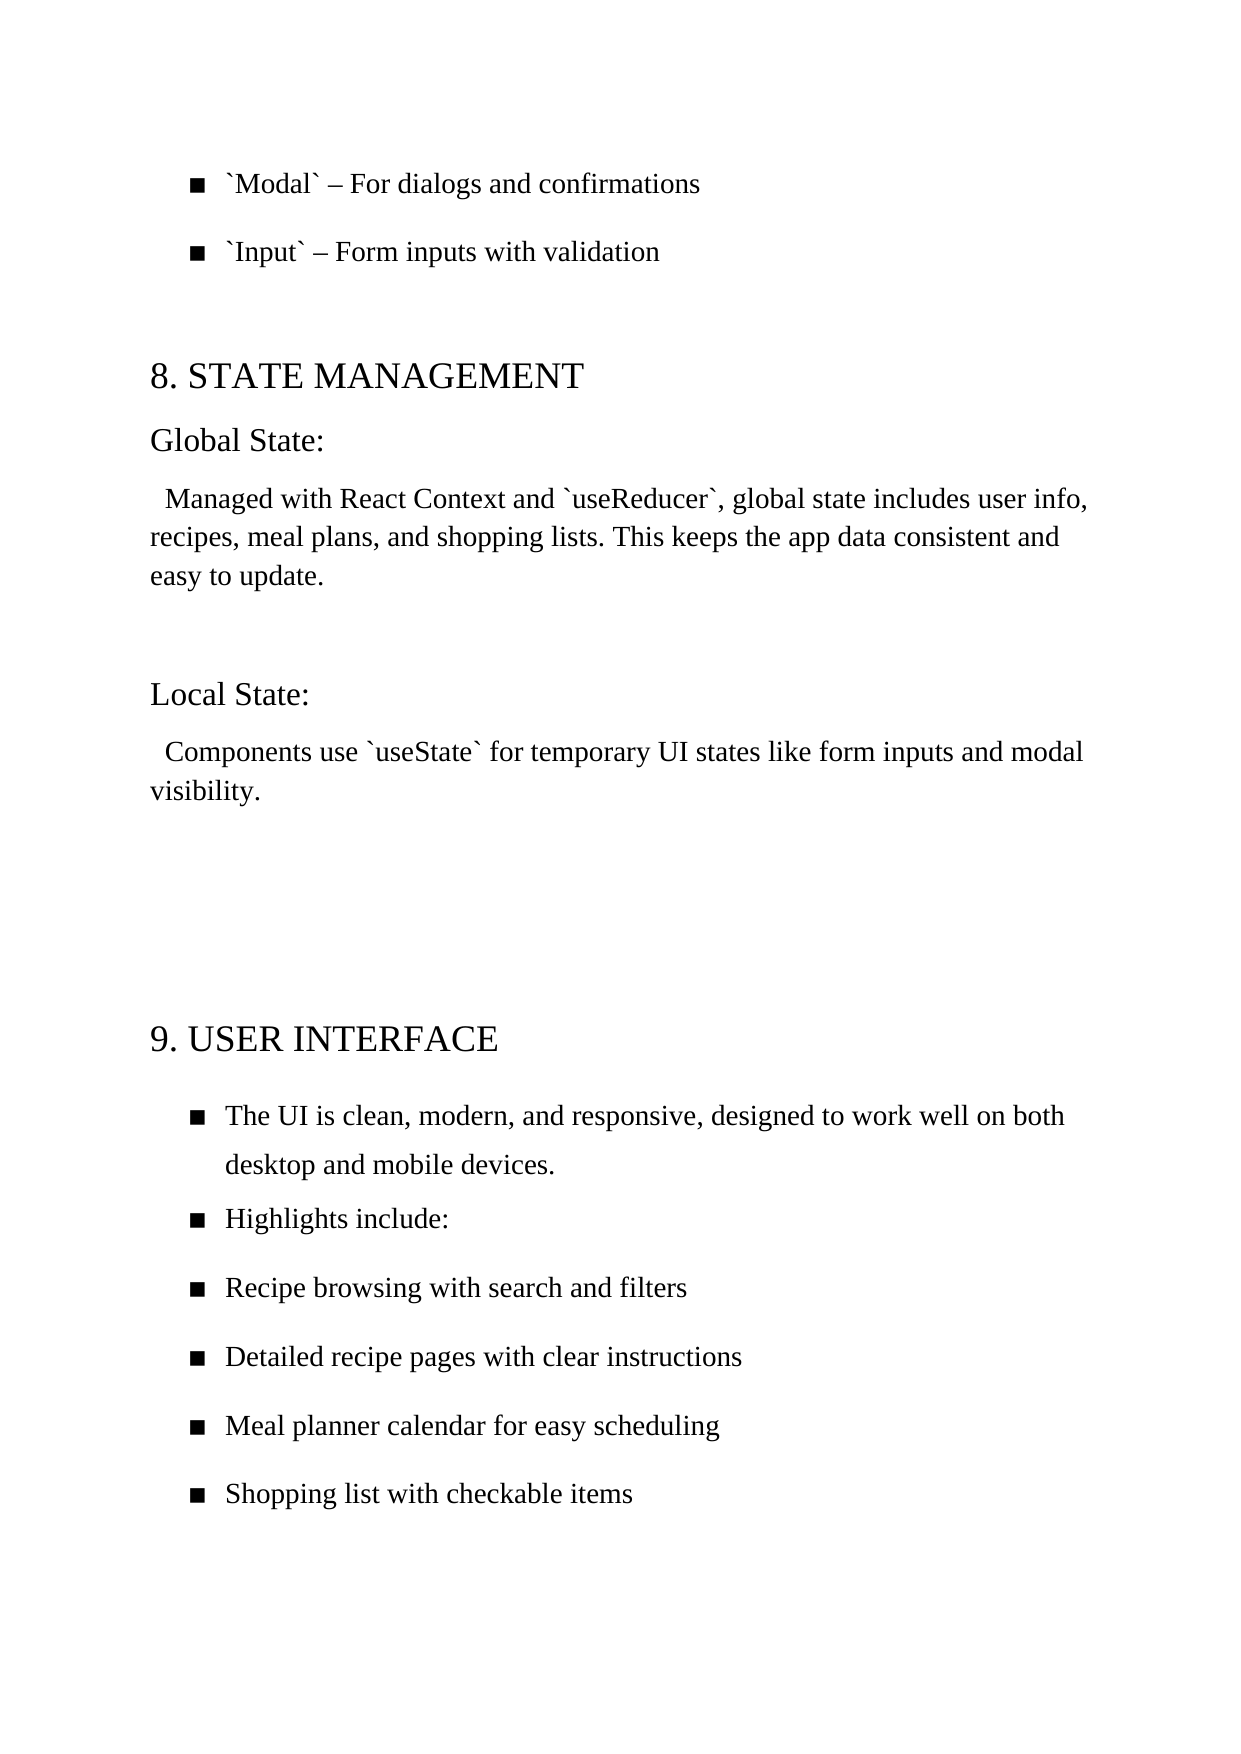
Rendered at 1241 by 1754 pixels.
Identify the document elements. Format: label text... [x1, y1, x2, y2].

text Components use `useState` for temporary UI states like form inputs and modal visibility. [150, 734, 1090, 807]
text 9. USER INTERFACE [150, 1016, 1090, 1059]
list `Modal` – For dialogs and confirmations [187, 150, 1090, 210]
list Shopping list with checkable items [187, 1461, 1090, 1520]
list Recipe browsing with search and filters [187, 1254, 1090, 1314]
list Highlights include: [187, 1186, 1090, 1245]
list `Input` – Form inputs with validation [187, 219, 1090, 278]
text Managed with React Context and `useReducer`, global state includes user info, recipes, meal plans, and shopping lists. This keeps the app data consistent and easy to update. [150, 481, 1090, 591]
list The UI is clean, modern, and responsive, designed to work well on both desktop and mobile devices. [187, 1082, 1090, 1181]
text Local State: [150, 674, 1090, 712]
list Meal planner calendar for easy scheduling [187, 1392, 1090, 1452]
text 8. STATE MANAGEMENT [150, 354, 1090, 397]
text Global State: [150, 420, 1090, 458]
list Detailed recipe pages with clear instructions [187, 1323, 1090, 1383]
